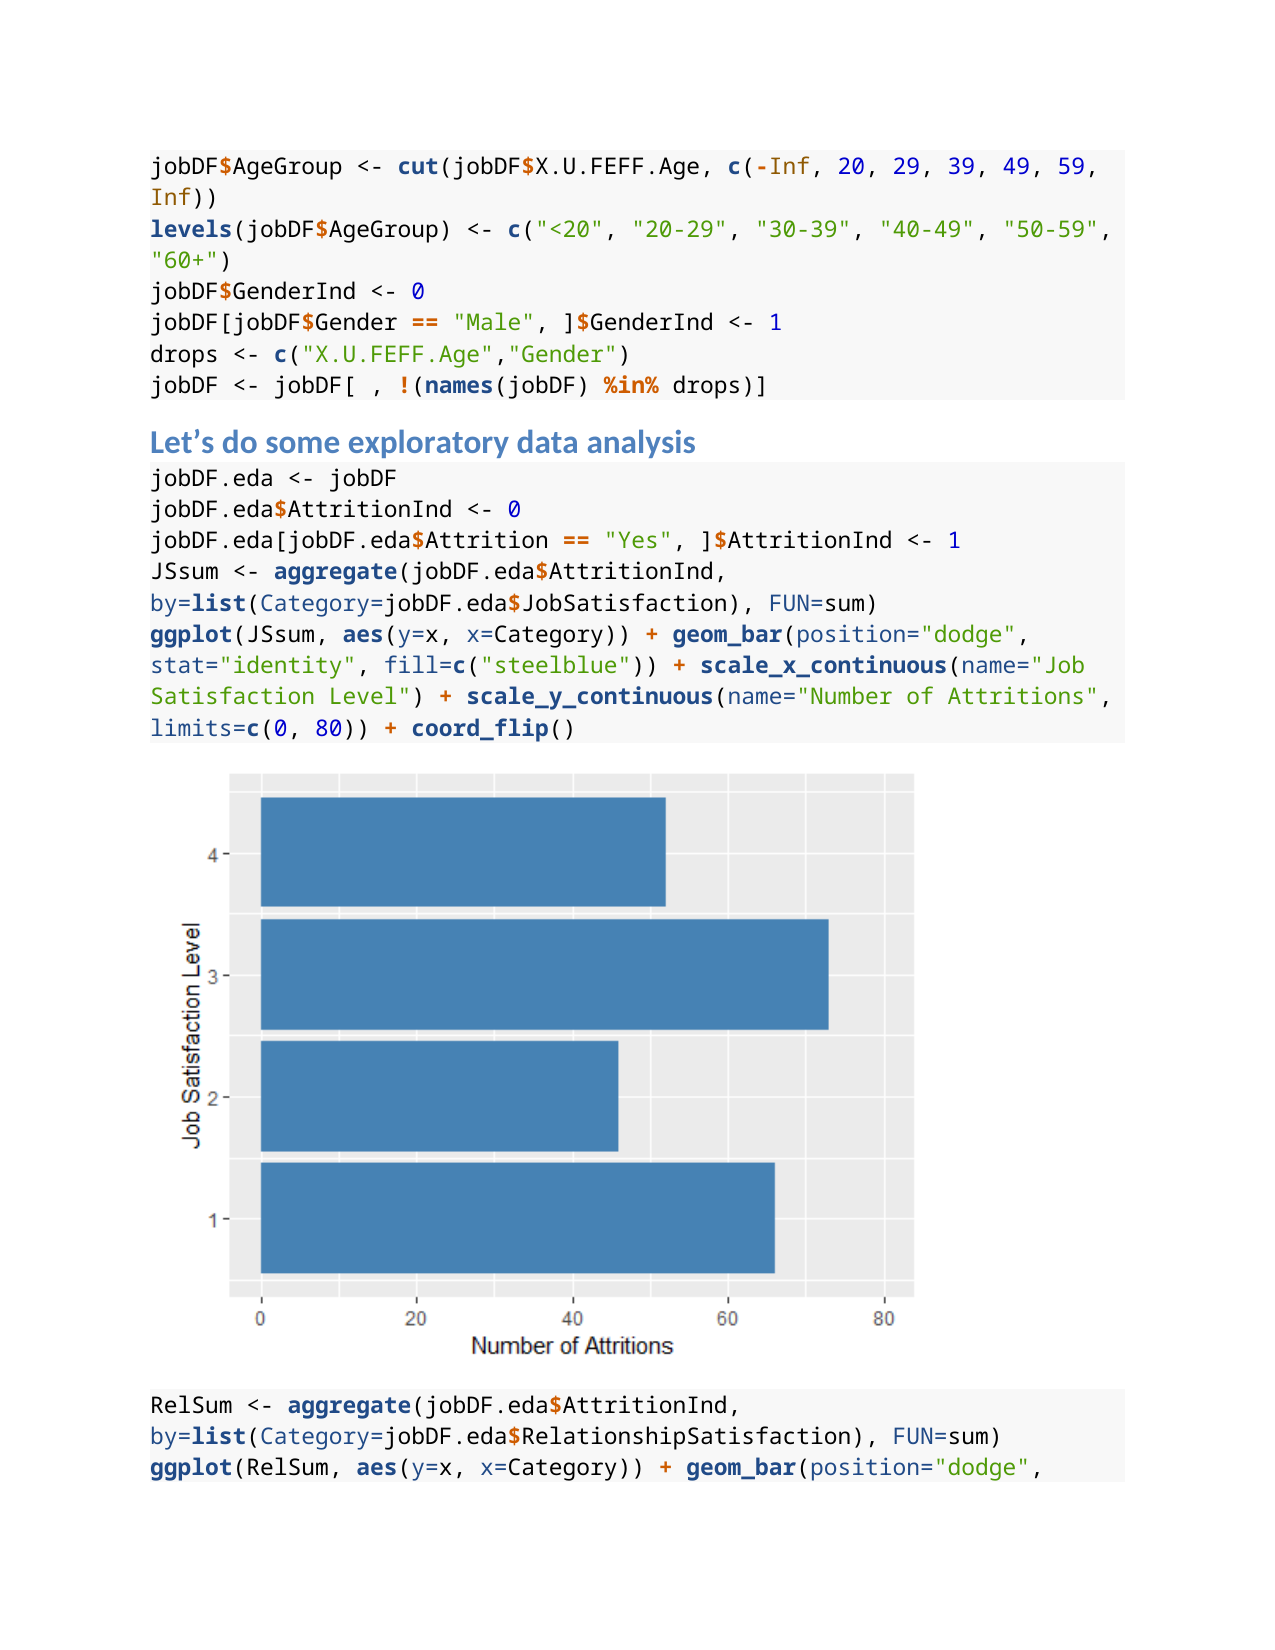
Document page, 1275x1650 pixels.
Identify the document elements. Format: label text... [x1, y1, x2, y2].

text jobDF$AgeGroup <- cut(jobDF$X.U.FEFF.Age, c(-Inf, 20, 29, 39, 49, 59, Inf)) levels(jobDF$AgeGroup) <- c("<20", "20-29", "30-39", "40-49", "50-59", "60+") jobDF$GenderInd <- 0 jobDF[jobDF$Gender == "Male", ]$GenderInd <- 1 drops <- c("X.U.FEFF.Age","Gender") jobDF <- jobDF[ , !(names(jobDF) %in% drops)] [150, 150, 1125, 400]
picture [168, 763, 927, 1370]
subtitle Let’s do some exploratory data analysis [150, 421, 1125, 462]
text jobDF.eda <- jobDF jobDF.eda$AttritionInd <- 0 jobDF.eda[jobDF.eda$Attrition == "Yes", ]$AttritionInd <- 1 JSsum <- aggregate(jobDF.eda$AttritionInd, by=list(Category=jobDF.eda$JobSatisfaction), FUN=sum) ggplot(JSsum, aes(y=x, x=Category)) + geom_bar(position="dodge", stat="identity", fill=c("steelblue")) + scale_x_continuous(name="Job Satisfaction Level") + scale_y_continuous(name="Number of Attritions", limits=c(0, 80)) + coord_flip() [397, 462, 1125, 743]
